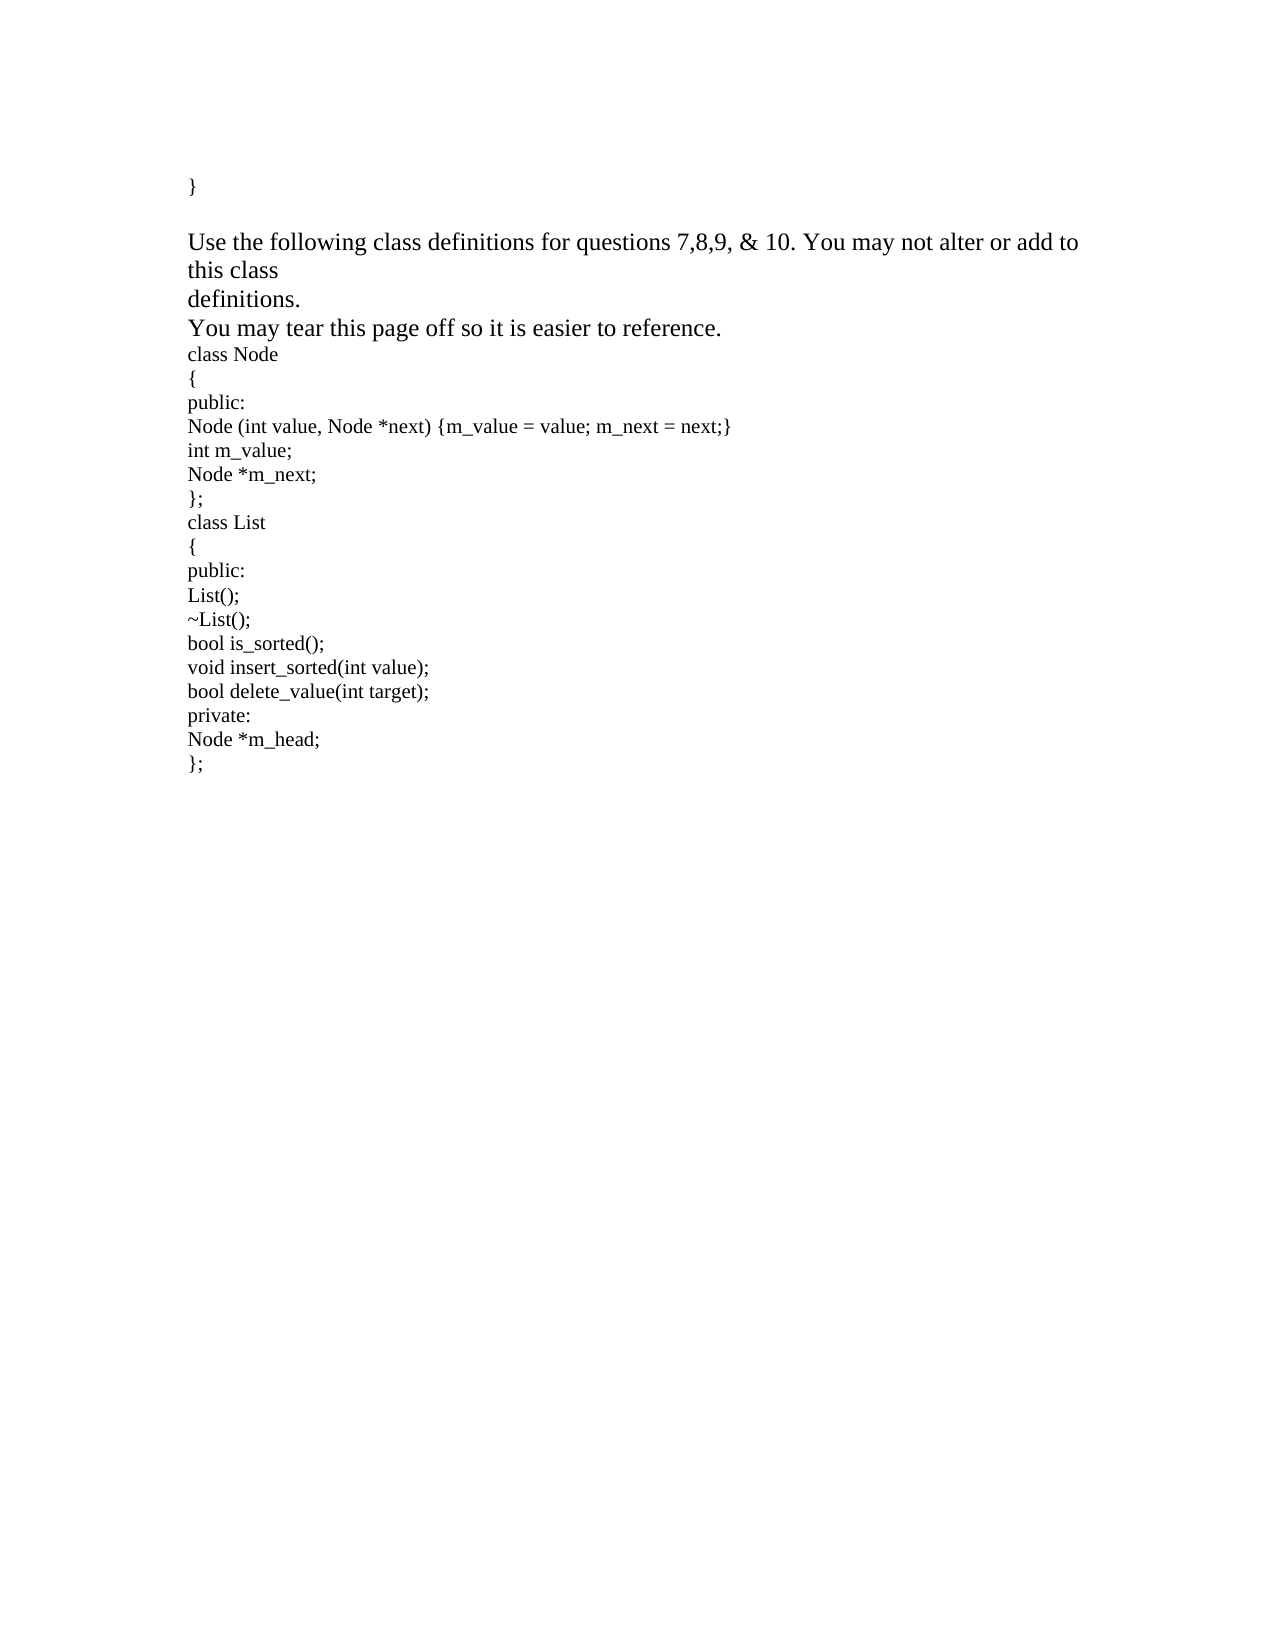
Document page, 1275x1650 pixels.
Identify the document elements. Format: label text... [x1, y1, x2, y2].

text }; [187, 486, 1087, 510]
text class Node [187, 342, 1087, 366]
text Node *m_head; [187, 727, 1087, 751]
text List(); [187, 582, 1087, 607]
text public: [187, 390, 1087, 414]
text class List [187, 510, 1087, 534]
text void insert_sorted(int value); [187, 655, 1087, 679]
text { [187, 534, 1087, 558]
text } [187, 174, 1087, 198]
text { [187, 366, 1087, 390]
text Node *m_next; [187, 462, 1087, 486]
text int m_value; [187, 438, 1087, 462]
text bool delete_value(int target); [187, 679, 1087, 703]
text You may tear this page off so it is easier to reference. [187, 313, 1087, 342]
text }; [187, 751, 1087, 775]
text Use the following class definitions for questions 7,8,9, & 10. You may not alter or add to this class [187, 227, 1087, 284]
text private: [187, 703, 1087, 727]
text Node (int value, Node *next) {m_value = value; m_next = next;} [187, 414, 1087, 438]
text bool is_sorted(); [187, 631, 1087, 655]
text ~List(); [187, 607, 1087, 631]
text definitions. [187, 284, 1087, 313]
text public: [187, 558, 1087, 582]
